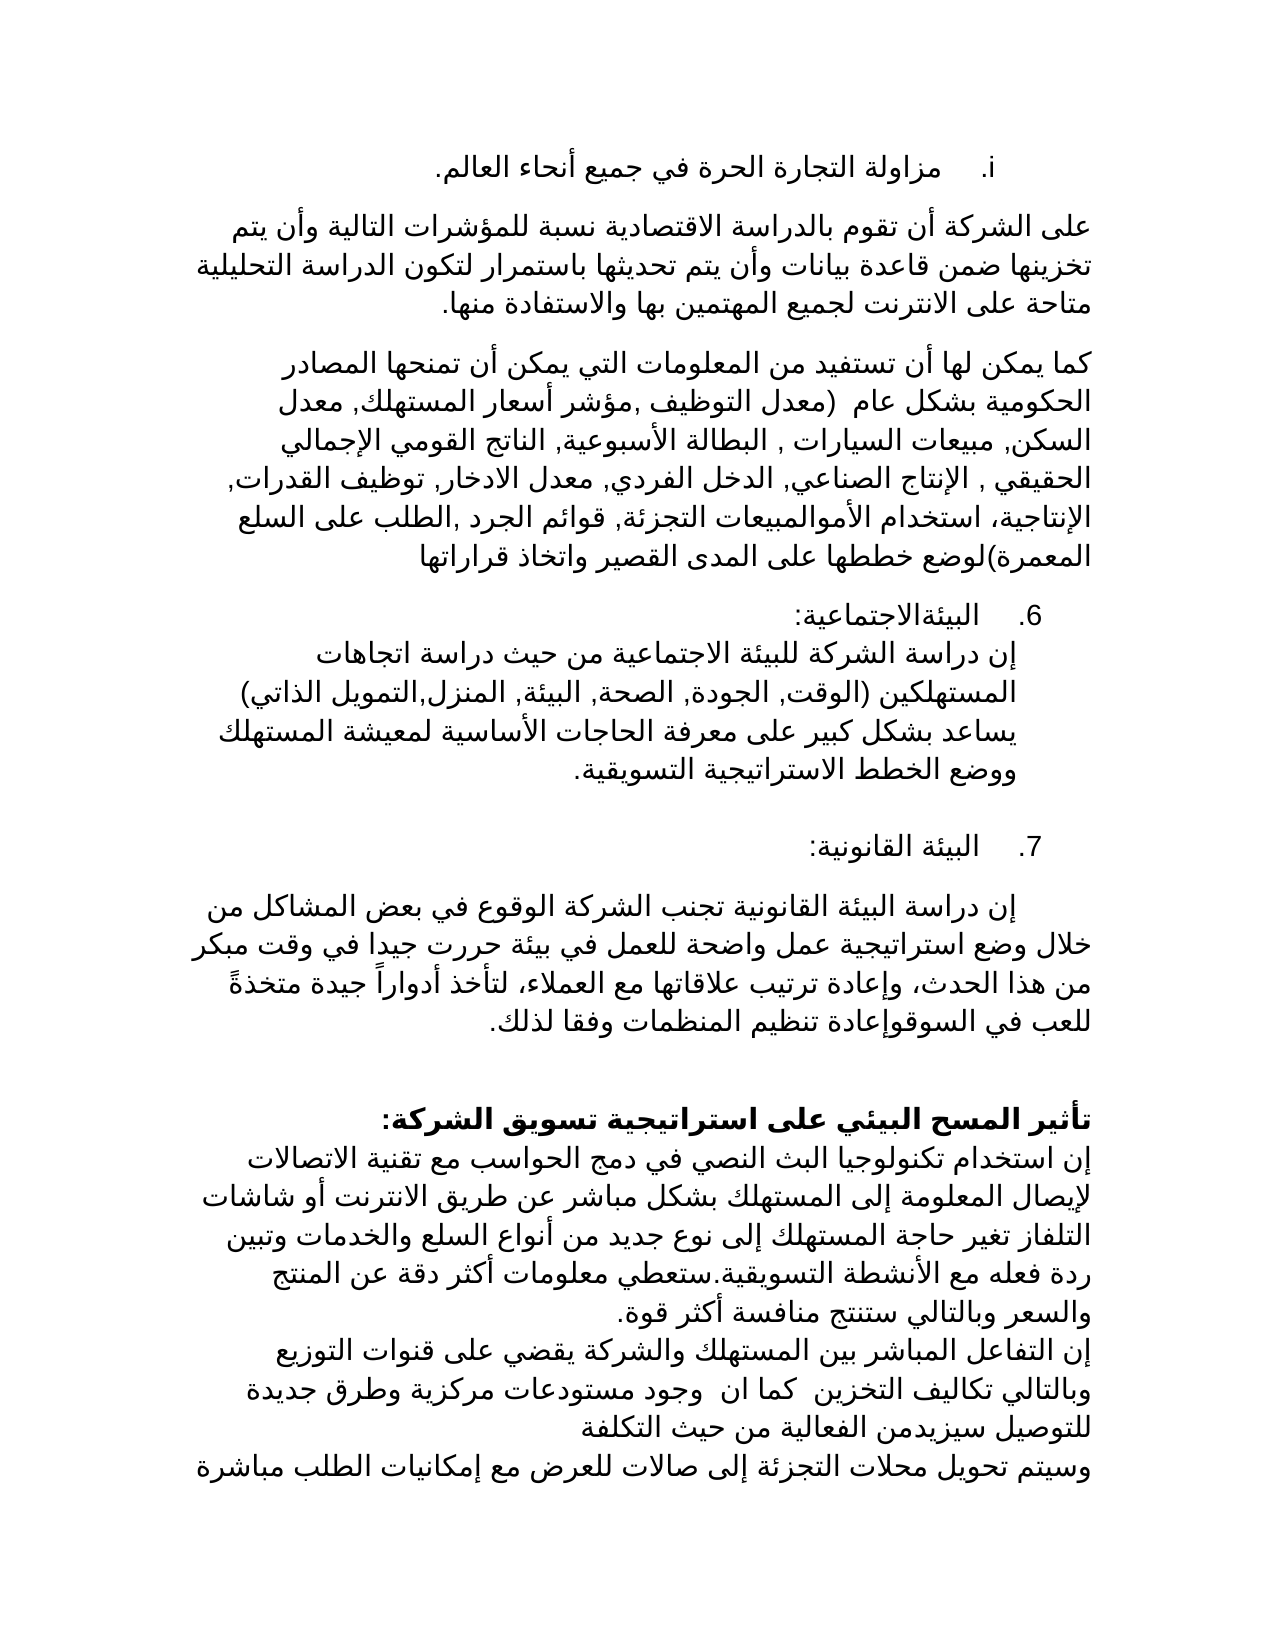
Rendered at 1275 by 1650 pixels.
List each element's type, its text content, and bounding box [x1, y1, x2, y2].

text إن دراسة البيئة القانونية تجنب الشركة الوقوع في بعض المشاكل من خلال وضع استراتيجية عمل واضحة للعمل في بيئة حررت جيدا في وقت مبكر من هذا الحدث، وإعادة ترتيب علاقاتها مع العملاء، لتأخذ أدواراً جيدة متخذةً للعب في السوقوإعادة تنظيم المنظمات وفقا لذلك. [187, 888, 1093, 1038]
text كما يمكن لها أن تستفيد من المعلومات التي يمكن أن تمنحها المصادر الحكومية بشكل عام (معدل التوظيف ,مؤشر أسعار المستهلك, معدل السكن, مبيعات السيارات , البطالة الأسبوعية, الناتج القومي الإجمالي الحقيقي , الإنتاج الصناعي, الدخل الفردي, معدل الادخار, توظيف القدرات, الإنتاجية، استخدام الأموالمبيعات التجزئة, قوائم الجرد ,الطلب على السلع المعمرة)لوضع خططها على المدى القصير واتخاذ قراراتها [187, 346, 1093, 572]
list تأثير المسح البيئي على استراتيجية تسويق الشركة: [187, 1102, 1093, 1136]
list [187, 1333, 1093, 1482]
text على الشركة أن تقوم بالدراسة الاقتصادية نسبة للمؤشرات التالية وأن يتم تخزينها ضمن قاعدة بيانات وأن يتم تحديثها باستمرار لتكون الدراسة التحليلية متاحة على الانترنت لجميع المهتمين بها والاستفادة منها. [187, 209, 1093, 320]
list إن دراسة الشركة للبيئة الاجتماعية من حيث دراسة اتجاهات المستهلكين (الوقت, الجودة, الصحة, البيئة, المنزل,التمويل الذاتي) يساعد بشكل كبير على معرفة الحاجات الأساسية لمعيشة المستهلك ووضع الخطط الاستراتيجية التسويقية. [187, 636, 1018, 786]
list مزاولة التجارة الحرة في جميع أنحاء العالم. [187, 150, 980, 183]
list البيئةالاجتماعية: [187, 598, 1018, 631]
list البيئة القانونية: [187, 829, 1018, 863]
list إن استخدام تكنولوجيا البث النصي في دمج الحواسب مع تقنية الاتصالات لإيصال المعلومة إلى المستهلك بشكل مباشر عن طريق الانترنت أو شاشات التلفاز تغير حاجة المستهلك إلى نوع جديد من أنواع السلع والخدمات وتبين ردة فعله مع الأنشطة التسويقية.ستعطي معلومات أكثر دقة عن المنتج والسعر وبالتالي ستنتج منافسة أكثر قوة. [187, 1141, 1093, 1328]
